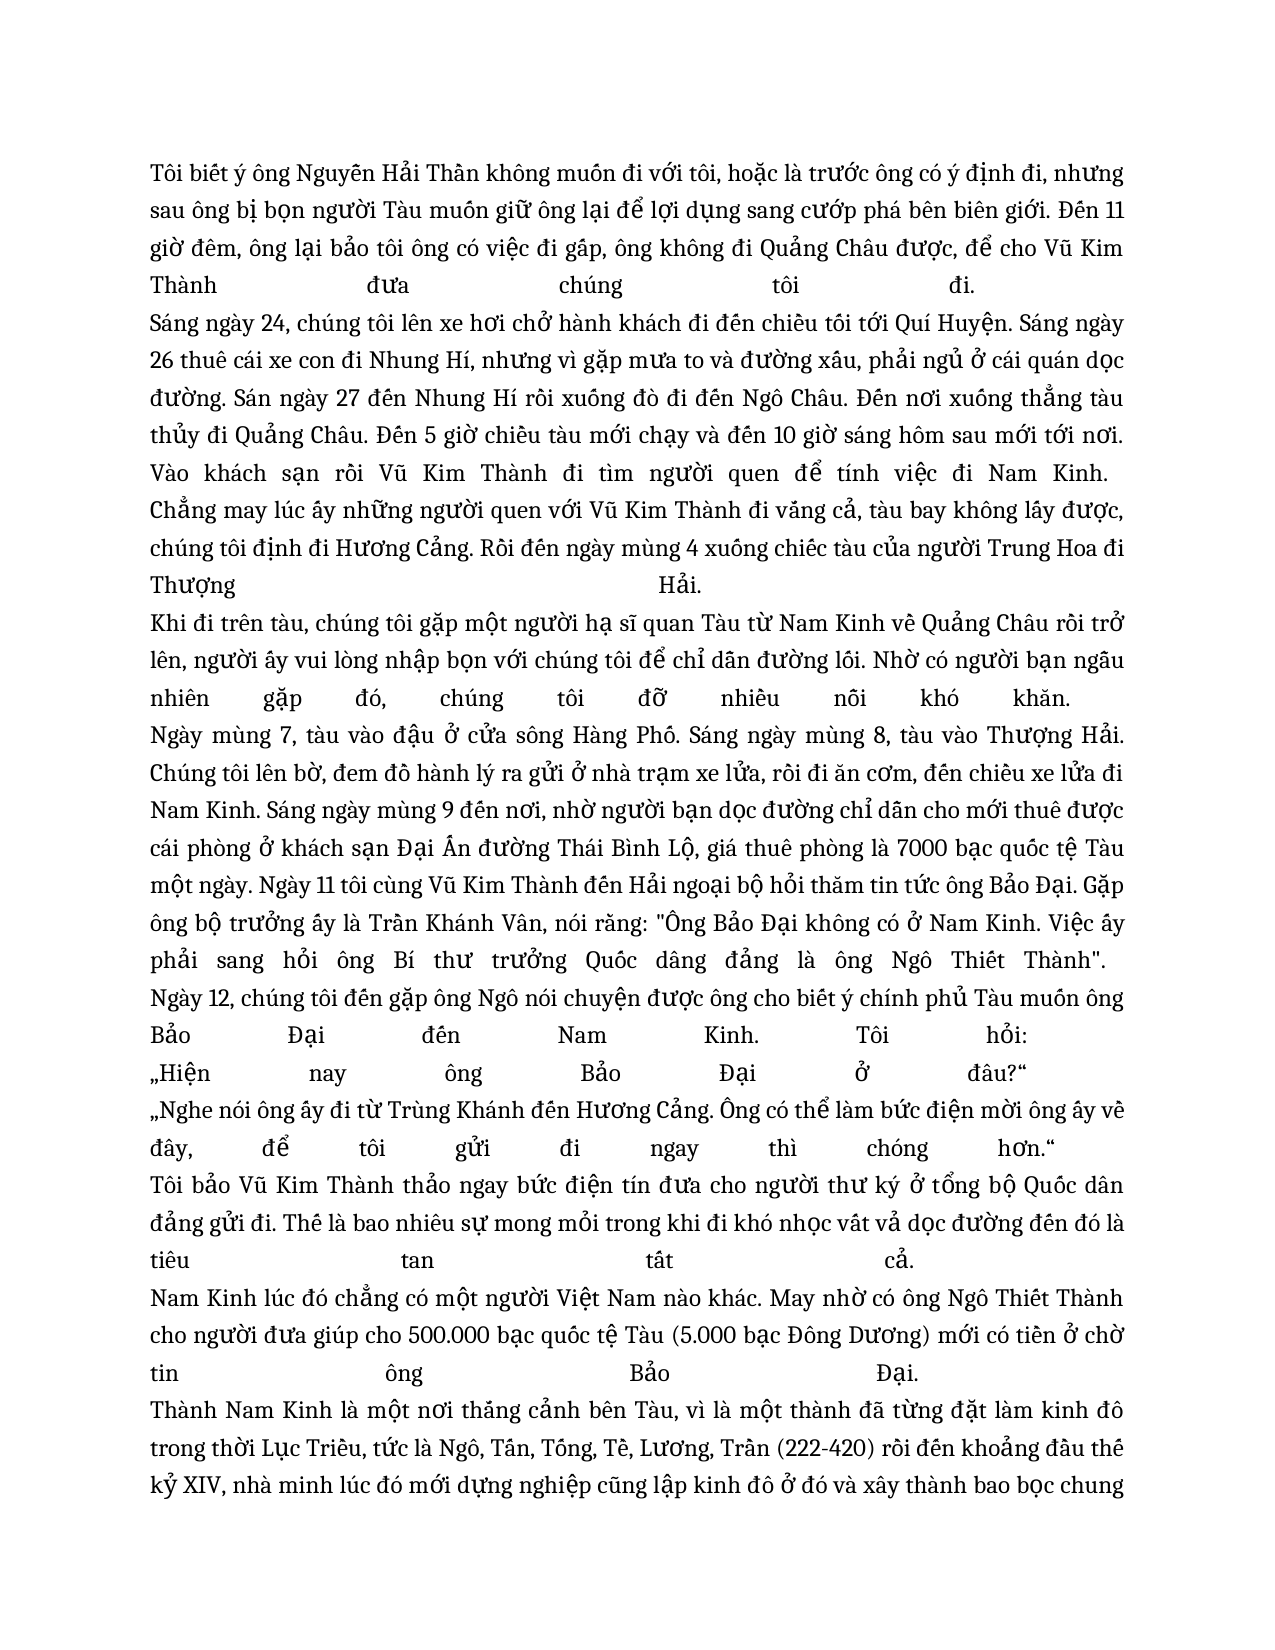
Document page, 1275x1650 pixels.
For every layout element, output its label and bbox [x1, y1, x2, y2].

text [150, 150, 1125, 1500]
